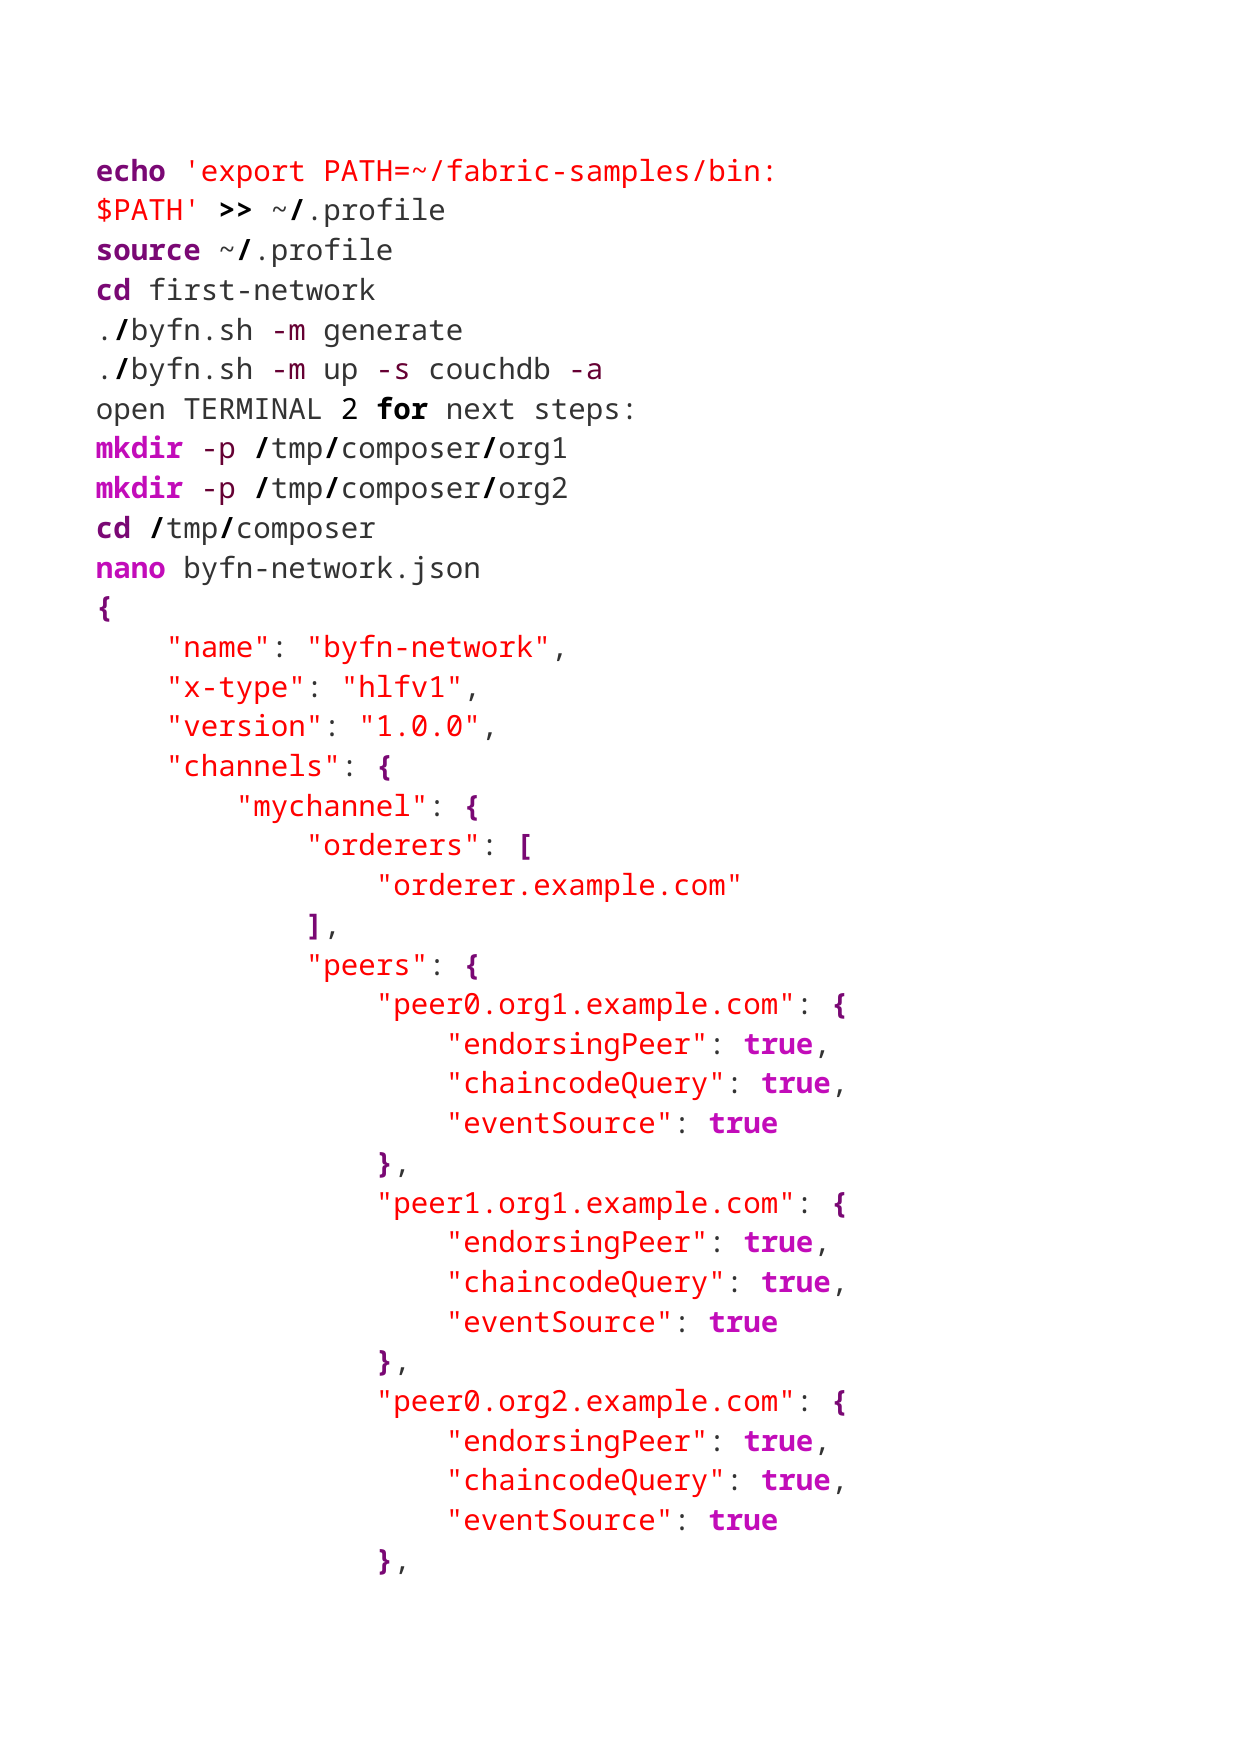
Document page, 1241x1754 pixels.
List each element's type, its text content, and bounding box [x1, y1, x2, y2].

text "peer1.org1.example.com": { [96, 1182, 1090, 1222]
text "peer0.org1.example.com": { [96, 983, 1090, 1023]
text "version": "1.0.0", [96, 706, 1090, 745]
text }, [96, 1341, 1090, 1380]
text "x-type": "hlfv1", [96, 666, 1090, 706]
text }, [96, 1142, 1090, 1182]
text "mychannel": { [96, 785, 1090, 825]
text "chaincodeQuery": true, [96, 1063, 1090, 1102]
text "peer0.org2.example.com": { [96, 1380, 1090, 1420]
text "chaincodeQuery": true, [96, 1261, 1090, 1301]
text }, [96, 1539, 1090, 1579]
text "chaincodeQuery": true, [96, 1460, 1090, 1499]
text "peers": { [96, 944, 1090, 983]
text cd first-network [96, 269, 1090, 309]
text open TERMINAL 2 for next steps: [96, 388, 1090, 428]
text mkdir -p /tmp/composer/org1 [96, 428, 1090, 467]
text ./byfn.sh -m generate [96, 309, 1090, 348]
text "eventSource": true [96, 1102, 1090, 1142]
text ./byfn.sh -m up -s couchdb -a [96, 348, 1090, 388]
text "endorsingPeer": true, [96, 1023, 1090, 1063]
text cd /tmp/composer [96, 507, 1090, 547]
text "endorsingPeer": true, [96, 1420, 1090, 1460]
text "eventSource": true [96, 1301, 1090, 1341]
text "orderers": [ [96, 825, 1090, 864]
text nano byfn-network.json [96, 547, 1090, 587]
text "name": "byfn-network", [96, 626, 1090, 666]
text mkdir -p /tmp/composer/org2 [96, 467, 1090, 507]
text "orderer.example.com" [96, 864, 1090, 904]
text ], [96, 904, 1090, 944]
text echo 'export PATH=~/fabric-samples/bin:$PATH' >> ~/.profile [96, 150, 1090, 229]
text { [96, 587, 1090, 626]
text source ~/.profile [96, 229, 1090, 269]
text "endorsingPeer": true, [96, 1222, 1090, 1261]
text "eventSource": true [96, 1499, 1090, 1539]
text "channels": { [96, 745, 1090, 785]
